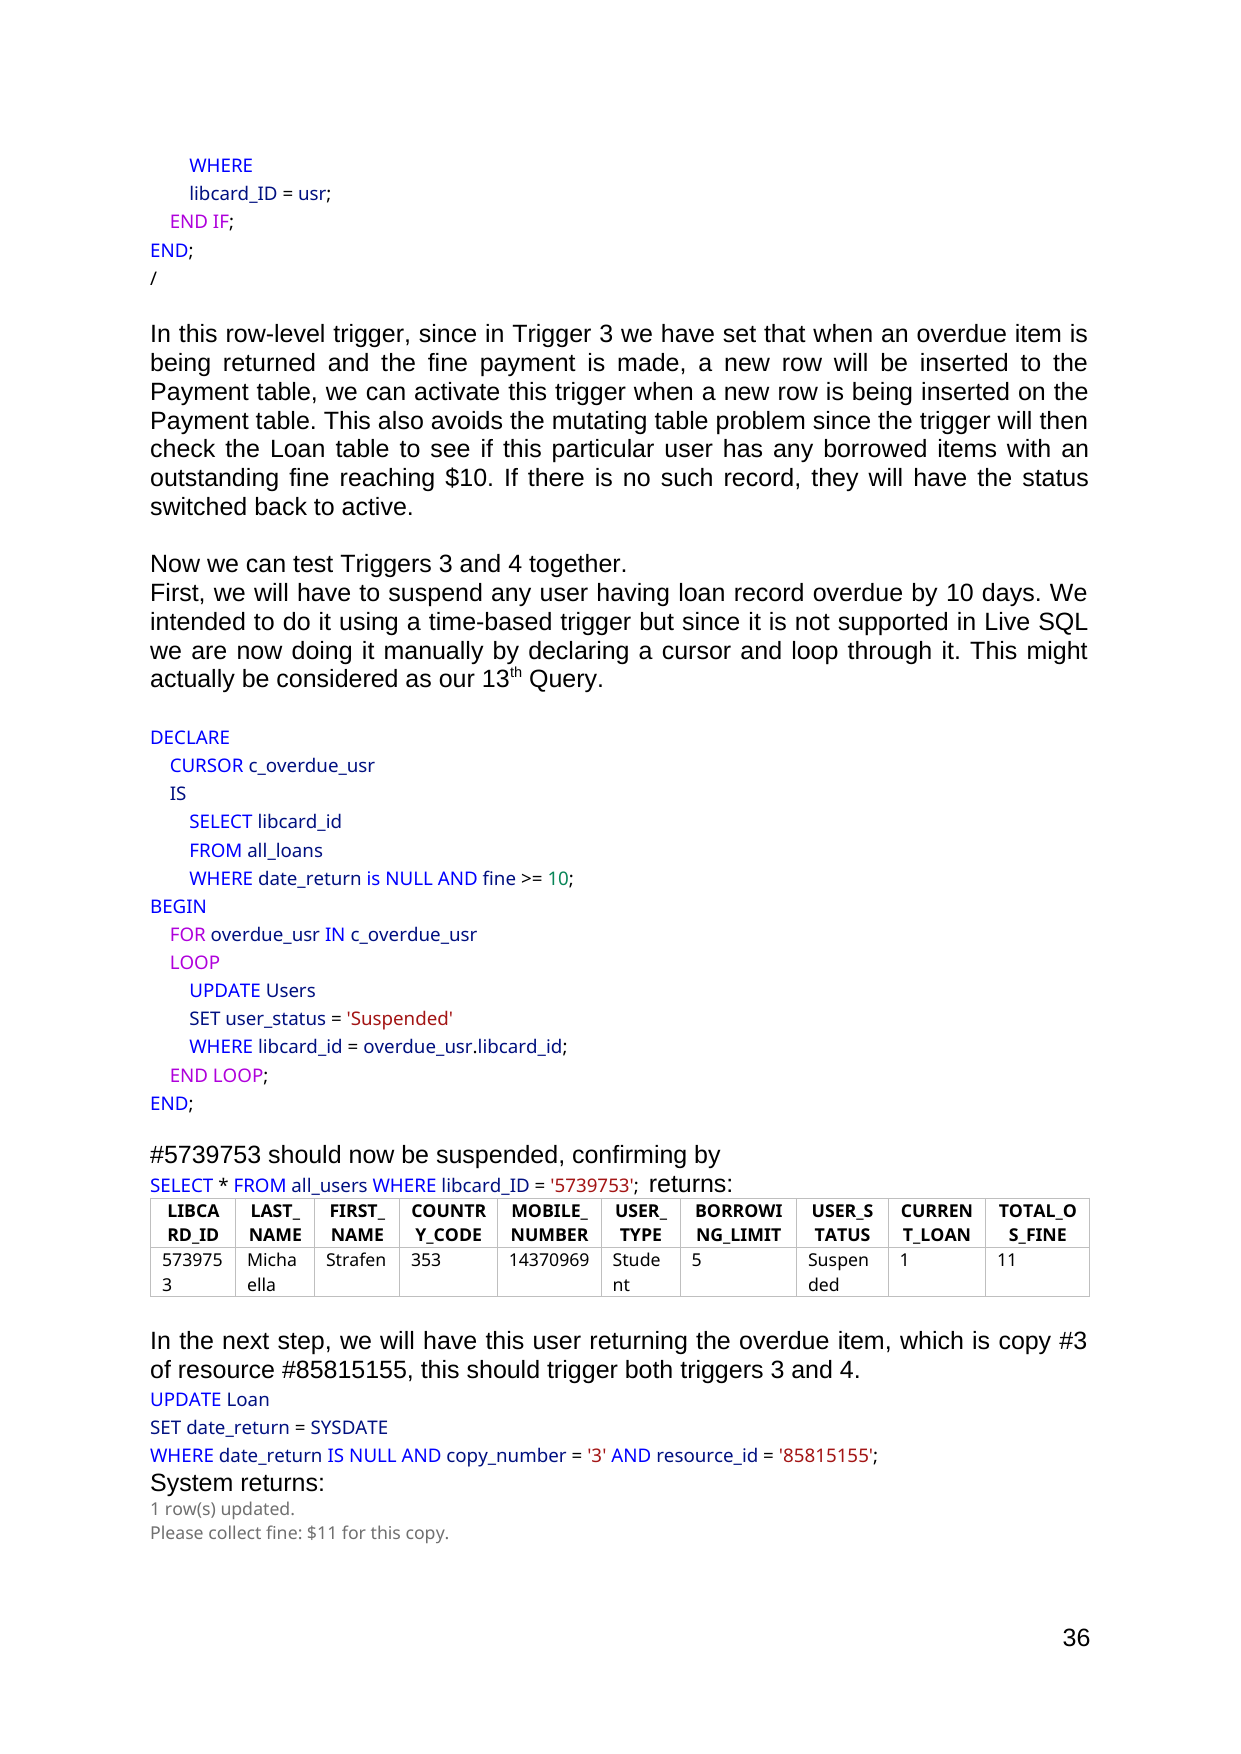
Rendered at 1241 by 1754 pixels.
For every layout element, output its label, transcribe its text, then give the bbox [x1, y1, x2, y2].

text WHERE date_return is NULL AND fine >= 10; [150, 862, 1090, 891]
text BEGIN [150, 891, 1090, 919]
text FROM all_loans [150, 834, 1090, 862]
text 1 row(s) updated. Please collect fine: $11 for this copy. [295, 1497, 1090, 1545]
text WHERE [150, 150, 1090, 178]
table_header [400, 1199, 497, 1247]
text SELECT libcard_id [150, 806, 1090, 834]
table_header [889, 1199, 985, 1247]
text LOOP [150, 947, 1090, 975]
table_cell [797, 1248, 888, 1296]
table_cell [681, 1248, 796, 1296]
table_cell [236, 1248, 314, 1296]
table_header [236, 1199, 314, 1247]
text END LOOP; [150, 1059, 1090, 1087]
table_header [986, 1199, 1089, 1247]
text In this row-level trigger, since in Trigger 3 we have set that when an overdue item is being returned and the fine payment is made, a new row will be inserted to the Payment table, we can activate this trigger when a new row is being inserted on the Payment table. This also avoids the mutating table problem since the trigger will then check the Loan table to see if this particular user has any borrowed items with an outstanding fine reaching $10. If there is no such record, they will have the status switched back to active. [150, 319, 1090, 521]
text END; [150, 234, 1090, 262]
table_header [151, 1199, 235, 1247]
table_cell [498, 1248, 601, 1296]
text UPDATE Loan [150, 1383, 1090, 1412]
text DECLARE [150, 722, 1090, 750]
text libcard_ID = usr; [150, 178, 1090, 206]
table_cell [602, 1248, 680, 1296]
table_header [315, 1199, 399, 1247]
text END IF; [150, 206, 1090, 234]
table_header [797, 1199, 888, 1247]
text UPDATE Users [150, 975, 1090, 1003]
text Now we can test Triggers 3 and 4 together. [150, 549, 1090, 578]
text FOR overdue_usr IN c_overdue_usr [150, 919, 1090, 947]
text / [150, 262, 1090, 291]
text SET date_return = SYSDATE [150, 1412, 1090, 1440]
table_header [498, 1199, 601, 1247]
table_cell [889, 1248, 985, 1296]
text SELECT * FROM all_users WHERE libcard_ID = '5739753'; returns: [150, 1168, 1090, 1197]
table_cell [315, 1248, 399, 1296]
text #5739753 should now be suspended, confirming by [150, 1140, 1090, 1168]
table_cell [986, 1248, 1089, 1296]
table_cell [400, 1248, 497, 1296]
text SET user_status = 'Suspended' [150, 1003, 1090, 1031]
text END; [150, 1087, 1090, 1116]
text WHERE date_return IS NULL AND copy_number = '3' AND resource_id = '85815155'; [150, 1440, 1090, 1468]
text In the next step, we will have this user returning the overdue item, which is copy #3 of resource #85815155, this should trigger both triggers 3 and 4. [150, 1326, 1090, 1383]
text IS [150, 778, 1090, 806]
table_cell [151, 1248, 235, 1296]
text System returns: [150, 1468, 1090, 1497]
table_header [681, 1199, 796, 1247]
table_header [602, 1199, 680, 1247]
text First, we will have to suspend any user having loan record overdue by 10 days. We intended to do it using a time-based trigger but since it is not supported in Live SQL we are now doing it manually by declaring a cursor and loop through it. This might actually be considered as our 13th Query. [150, 578, 1090, 693]
text WHERE libcard_id = overdue_usr.libcard_id; [150, 1031, 1090, 1059]
text CURSOR c_overdue_usr [150, 750, 1090, 778]
